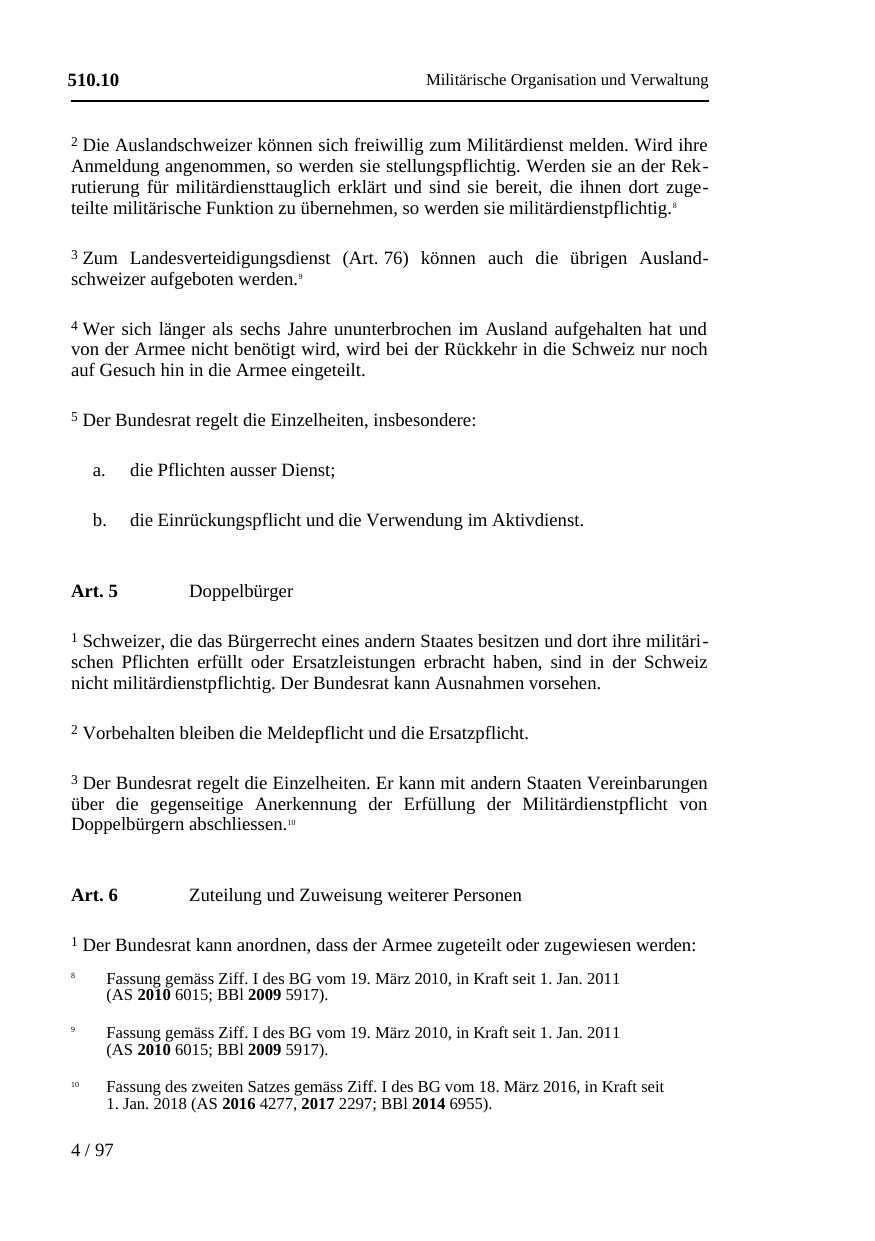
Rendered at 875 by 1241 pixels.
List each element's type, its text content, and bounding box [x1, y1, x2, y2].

subtitle Art. 6 Zuteilung und Zuweisung weiterer Personen [71, 885, 709, 906]
text a. die Pflichten ausser Dienst; [93, 460, 709, 481]
text 3 Der Bundesrat regelt die Einzelheiten. Er kann mit andern Staaten Vereinbarungen über die gegenseitige Anerkennung der Erfüllung der Militärdienstpflicht von Doppelbürgern abschliessen. [71, 772, 709, 835]
text 1 Der Bundesrat kann anordnen, dass der Armee zugeteilt oder zugewiesen werden: [71, 935, 709, 956]
text 4 Wer sich länger als sechs Jahre ununterbrochen im Ausland aufgehalten hat und von der Armee nicht benötigt wird, wird bei der Rückkehr in die Schweiz nur noch auf Gesuch hin in die Armee eingeteilt. [71, 318, 709, 381]
text 1 Schweizer, die das Bürgerrecht eines andern Staates besitzen und dort ihre militärischen Pflichten erfüllt oder Ersatzleistungen erbracht haben, sind in der Schweiz nicht militärdienstpflichtig. Der Bundesrat kann Ausnahmen vorsehen. [71, 631, 709, 693]
text 5 Der Bundesrat regelt die Einzelheiten, insbesondere: [71, 410, 709, 431]
subtitle Art. 5 Doppelbürger [71, 581, 709, 602]
text 2 Die Auslandschweizer können sich freiwillig zum Militärdienst melden. Wird ihre Anmeldung angenommen, so werden sie stellungspflichtig. Werden sie an der Rekrutierung für militärdiensttauglich erklärt und sind sie bereit, die ihnen dort zugeteilte militärische Funktion zu übernehmen, so werden sie militärdienstpflichtig. [71, 135, 709, 218]
text 3 Zum Landesverteidigungsdienst (Art. 76) können auch die übrigen Auslandschweizer aufgeboten werden. [71, 247, 709, 289]
text 2 Vorbehalten bleiben die Meldepflicht und die Ersatzpflicht. [71, 722, 709, 743]
text b. die Einrückungspflicht und die Verwendung im Aktivdienst. [93, 510, 709, 531]
